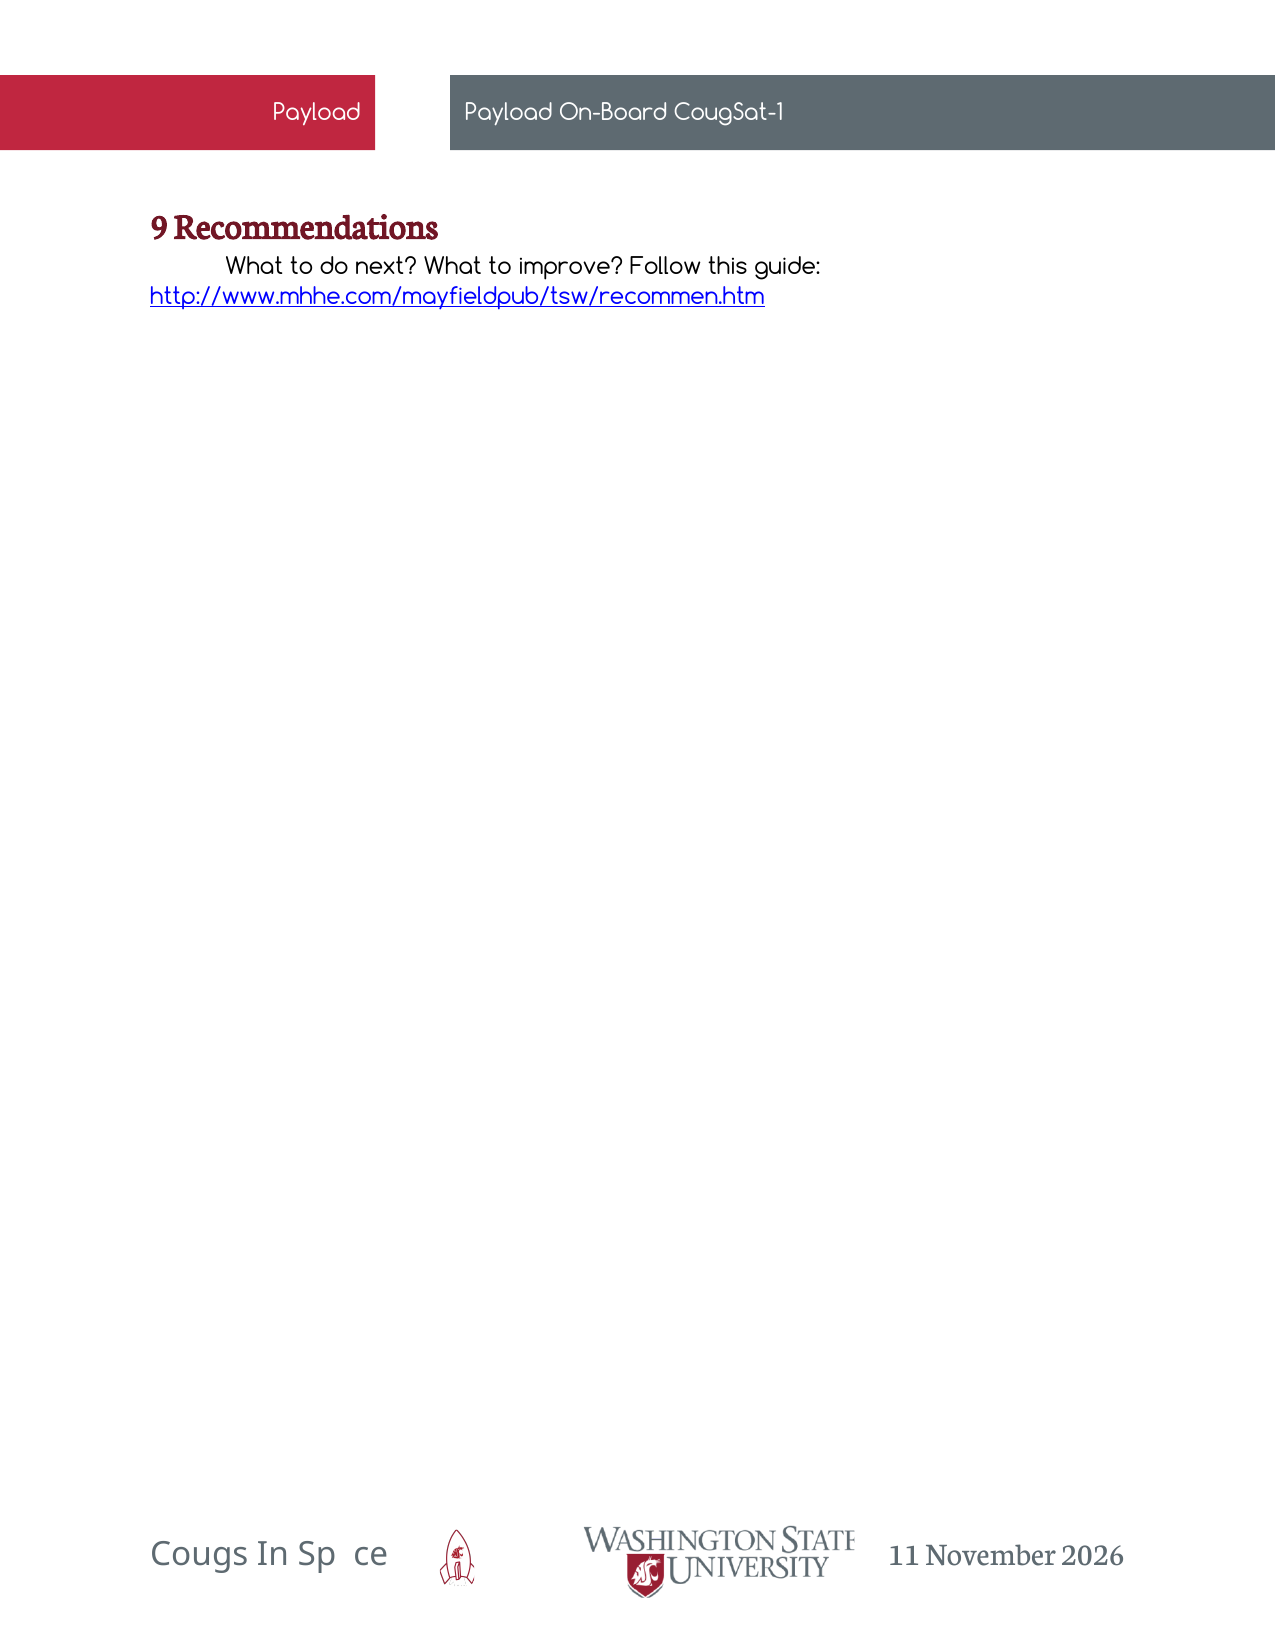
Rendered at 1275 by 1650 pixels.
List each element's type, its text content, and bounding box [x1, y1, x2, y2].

picture [582, 1525, 854, 1597]
text What to do next? What to improve? Follow this guide: http://www.mhhe.com/mayfieldpub/tsw/recommen.htm [150, 254, 1125, 309]
subtitle 9 Recommendations [150, 200, 1125, 247]
picture [439, 1529, 475, 1586]
